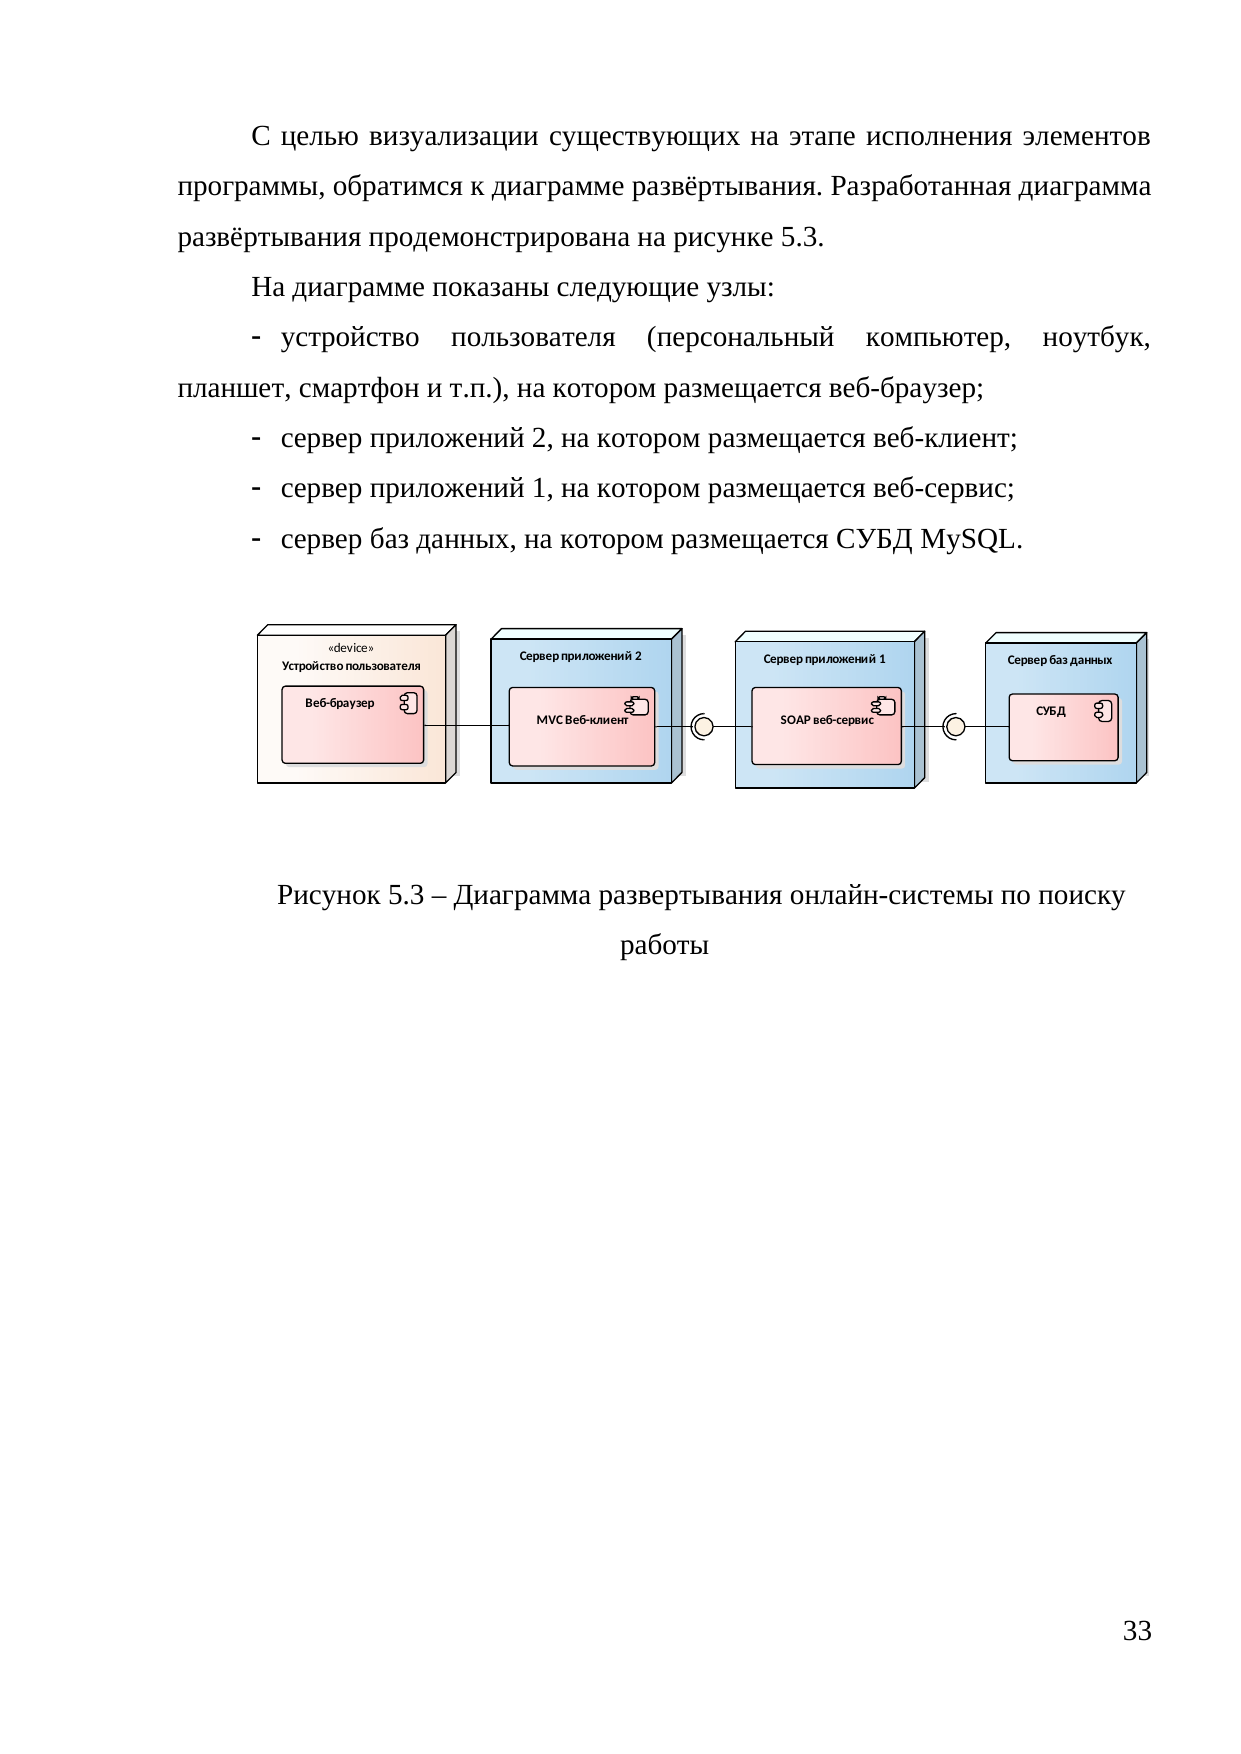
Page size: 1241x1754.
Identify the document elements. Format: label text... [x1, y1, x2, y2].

text С целью визуализации существующих на этапе исполнения элементов программы, обратимся к диаграмме развёртывания. Разработанная диаграмма развёртывания продемонстрирована на рисунке 5.3. [177, 118, 1152, 252]
text Рисунок 5.3 – Диаграмма развертывания онлайн-системы по поиску работы [177, 877, 1152, 961]
list сервер приложений 2, на котором размещается веб-клиент; [177, 420, 1152, 454]
text На диаграмме показаны следующие узлы: [177, 269, 1152, 303]
list сервер приложений 1, на котором размещается веб-сервис; [177, 471, 1152, 504]
list сервер баз данных, на котором размещается СУБД MySQL. [177, 521, 1152, 554]
list устройство пользователя (персональный компьютер, ноутбук, планшет, смартфон и т.п.), на котором размещается веб-браузер; [177, 319, 1152, 403]
